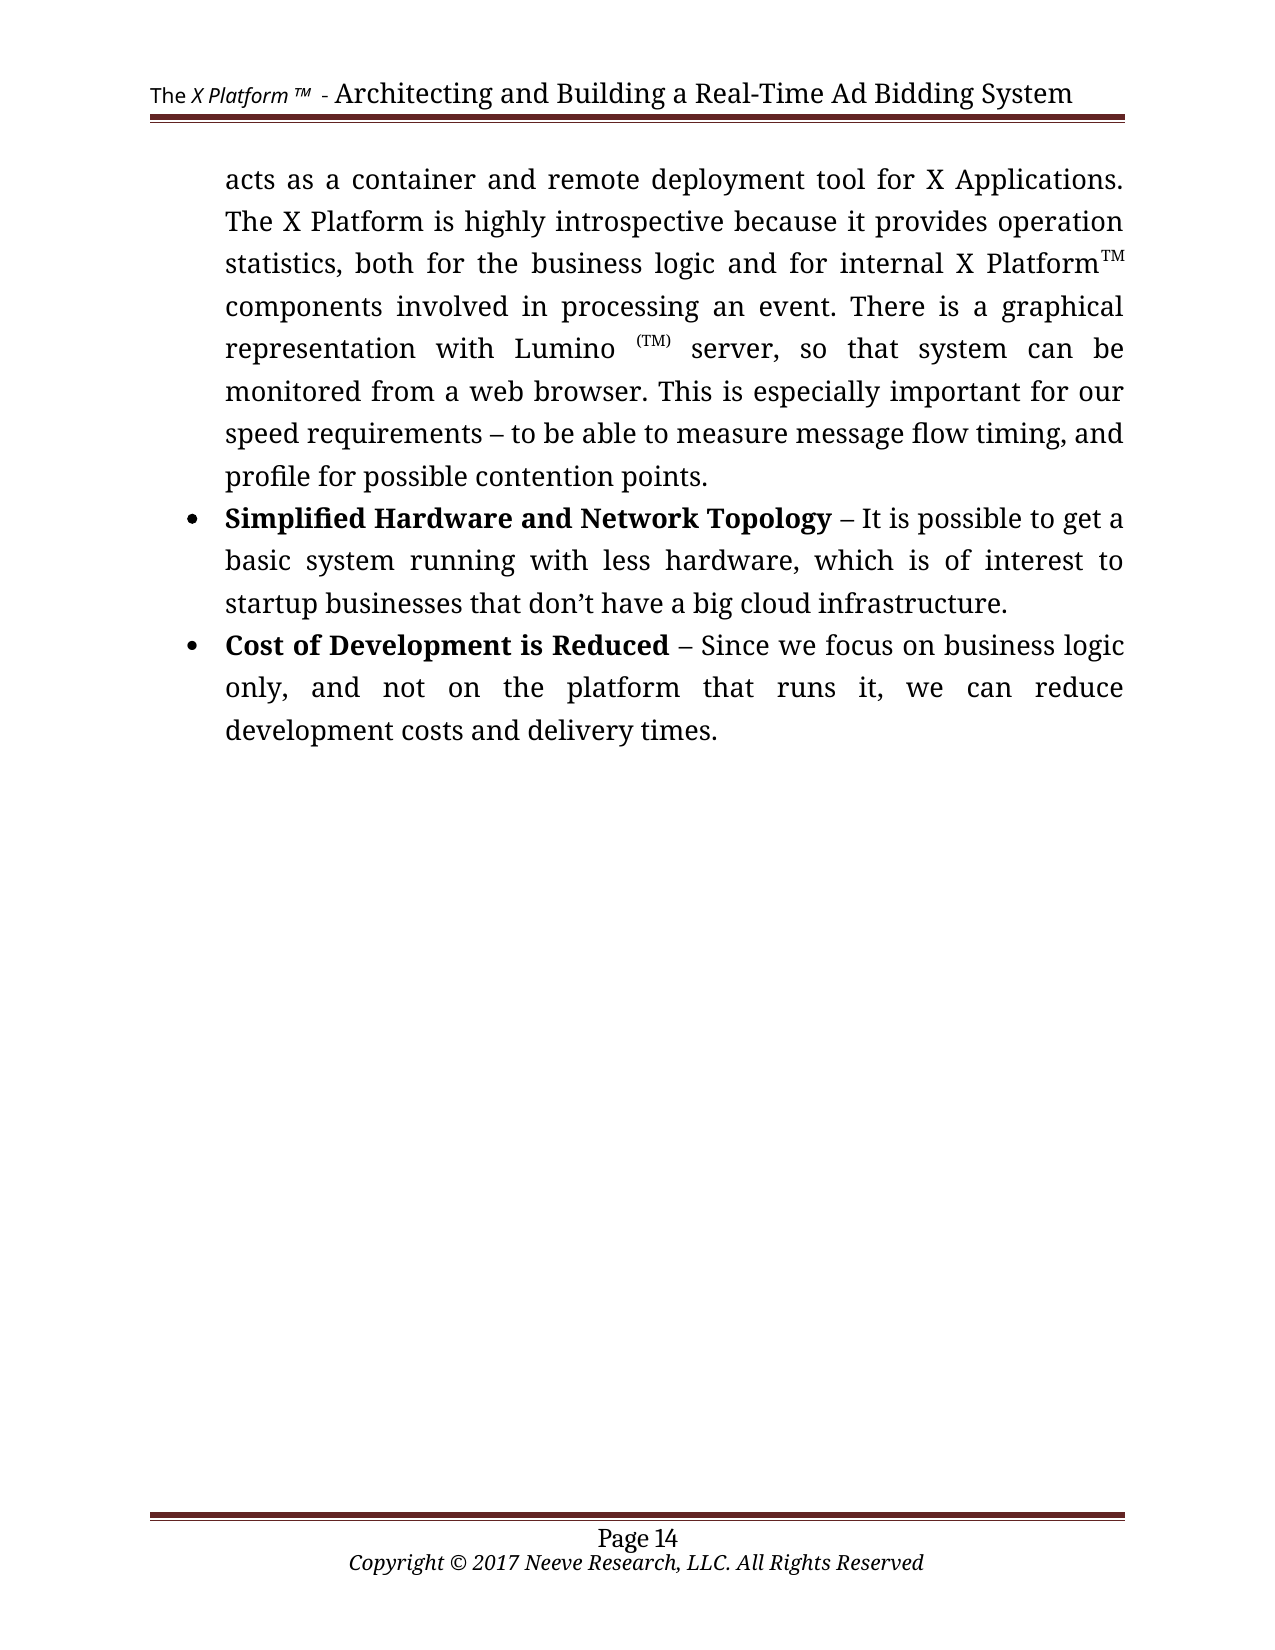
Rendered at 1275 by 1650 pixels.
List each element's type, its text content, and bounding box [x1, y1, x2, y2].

list Cost of Development is Reduced – Since we focus on business logic only, and not on the platform that runs it, we can reduce development costs and delivery times. [187, 627, 1125, 748]
list Simplified Hardware and Network Topology – It is possible to get a basic system running with less hardware, which is of interest to startup businesses that don’t have a big cloud infrastructure. [187, 499, 1125, 621]
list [187, 160, 1125, 494]
